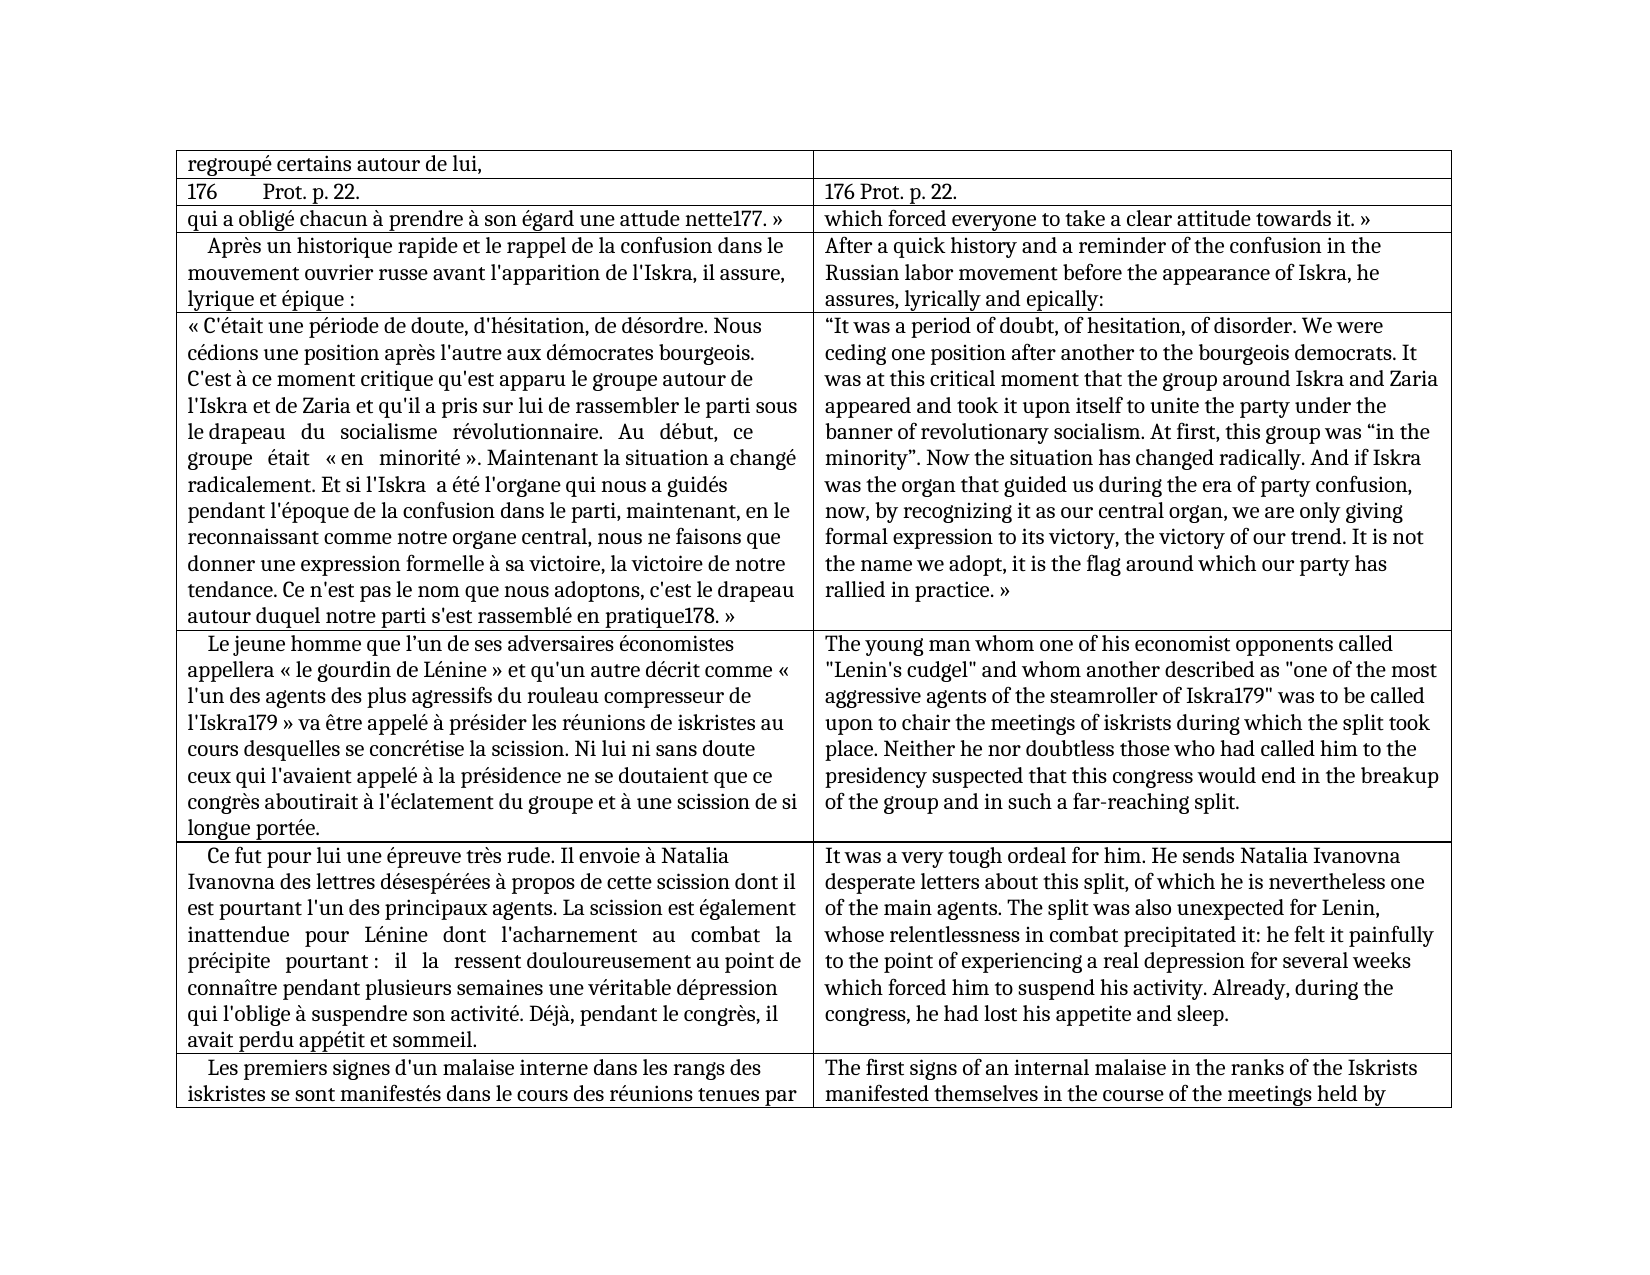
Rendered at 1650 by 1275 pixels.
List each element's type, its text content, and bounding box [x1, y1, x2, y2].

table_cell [177, 151, 813, 177]
table_cell The young man whom one of his economist opponents called "Lenin's cudgel" and whom another described as "one of the most aggressive agents of the steamroller of Iskra179" was to be called upon to chair the meetings of iskrists during which the split took place. Neither he nor doubtless those who had called him to the presidency suspected that this congress would end in the breakup of the group and in such a far-reaching split. [814, 631, 1451, 841]
table_cell « C'était une période de doute, d'hésitation, de désordre. Nous cédions une position après l'autre aux démocrates bourgeois. C'est à ce moment critique qu'est apparu le groupe autour de l'Iskra et de Zaria et qu'il a pris sur lui de rassembler le parti sous le drapeau du socialisme révolutionnaire. Au début, ce groupe était « en minorité ». Maintenant la situation a changé radicalement. Et si l'Iskra a été l'organe qui nous a guidés pendant l'époque de la confusion dans le parti, maintenant, en le reconnaissant comme notre organe central, nous ne faisons que donner une expression formelle à sa victoire, la victoire de notre tendance. Ce n'est pas le nom que nous adoptons, c'est le drapeau autour duquel notre parti s'est rassemblé en pratique178. » [177, 313, 813, 629]
table_cell Après un historique rapide et le rappel de la confusion dans le mouvement ouvrier russe avant l'apparition de l'Iskra, il assure, lyrique et épique : [177, 233, 813, 312]
table_cell which forced everyone to take a clear attitude towards it. » [814, 206, 1451, 232]
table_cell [177, 1054, 813, 1107]
table_cell Le jeune homme que l’un de ses adversaires économistes appellera « le gourdin de Lénine » et qu'un autre décrit comme « l'un des agents des plus agressifs du rouleau compresseur de l'Iskra179 » va être appelé à présider les réunions de iskristes au cours desquelles se concrétise la scission. Ni lui ni sans doute ceux qui l'avaient appelé à la présidence ne se doutaient que ce congrès aboutirait à l'éclatement du groupe et à une scission de si longue portée. [177, 631, 813, 841]
table_cell 176 Prot. p. 22. [814, 179, 1451, 205]
table_cell It was a very tough ordeal for him. He sends Natalia Ivanovna desperate letters about this split, of which he is nevertheless one of the main agents. The split was also unexpected for Lenin, whose relentlessness in combat precipitated it: he felt it painfully to the point of experiencing a real depression for several weeks which forced him to suspend his activity. Already, during the congress, he had lost his appetite and sleep. [814, 843, 1451, 1053]
table_cell “It was a period of doubt, of hesitation, of disorder. We were ceding one position after another to the bourgeois democrats. It was at this critical moment that the group around Iskra and Zaria appeared and took it upon itself to unite the party under the banner of revolutionary socialism. At first, this group was “in the minority”. Now the situation has changed radically. And if Iskra was the organ that guided us during the era of party confusion, now, by recognizing it as our central organ, we are only giving formal expression to its victory, the victory of our trend. It is not the name we adopt, it is the flag around which our party has rallied in practice. » [814, 313, 1451, 629]
table_cell After a quick history and a reminder of the confusion in the Russian labor movement before the appearance of Iskra, he assures, lyrically and epically: [814, 233, 1451, 312]
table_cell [814, 151, 1451, 177]
table_cell 176 Prot. p. 22. [177, 179, 813, 205]
table_cell Ce fut pour lui une épreuve très rude. Il envoie à Natalia Ivanovna des lettres désespérées à propos de cette scission dont il est pourtant l'un des principaux agents. La scission est également inattendue pour Lénine dont l'acharnement au combat la précipite pourtant : il la ressent douloureusement au point de connaître pendant plusieurs semaines une véritable dépression qui l'oblige à suspendre son activité. Déjà, pendant le congrès, il avait perdu appétit et sommeil. [177, 843, 813, 1053]
table_cell qui a obligé chacun à prendre à son égard une attude nette177. » [177, 206, 813, 232]
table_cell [814, 1054, 1451, 1107]
